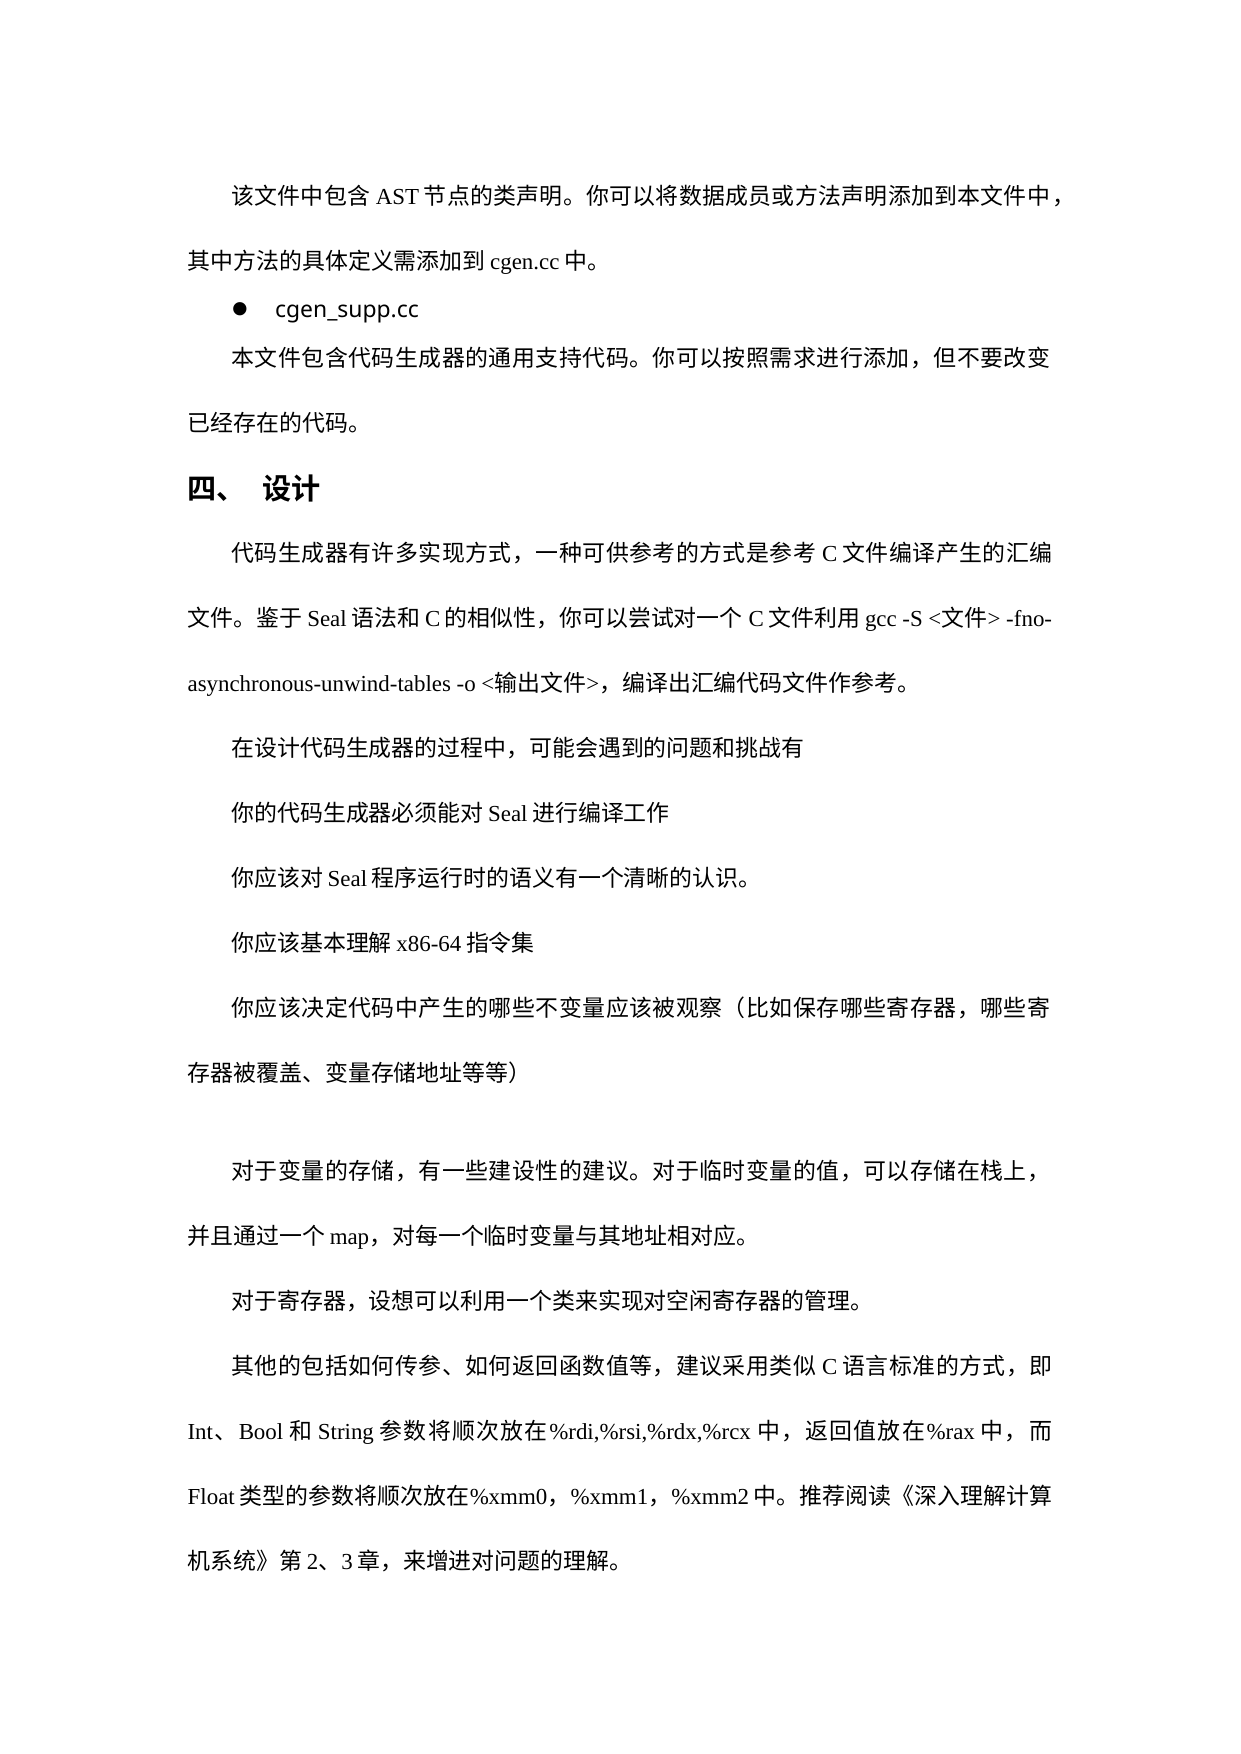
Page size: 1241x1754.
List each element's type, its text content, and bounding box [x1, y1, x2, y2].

text 对于变量的存储，有一些建设性的建议。对于临时变量的值，可以存储在栈上，并且通过一个map，对每一个临时变量与其地址相对应。 [187, 1137, 1053, 1267]
text 代码生成器有许多实现方式，一种可供参考的方式是参考C文件编译产生的汇编文件。鉴于Seal语法和C的相似性，你可以尝试对一个C文件利用gcc -S <文件> -fno-asynchronous-unwind-tables -o <输出文件>，编译出汇编代码文件作参考。 [187, 519, 1053, 714]
text 你的代码生成器必须能对Seal进行编译工作 [187, 779, 1053, 844]
text 本文件包含代码生成器的通用支持代码。你可以按照需求进行添加，但不要改变已经存在的代码。 [187, 324, 1053, 454]
text 对于寄存器，设想可以利用一个类来实现对空闲寄存器的管理。 [187, 1267, 1053, 1332]
list 设计 [187, 454, 1053, 519]
text 你应该决定代码中产生的哪些不变量应该被观察（比如保存哪些寄存器，哪些寄存器被覆盖、变量存储地址等等） [187, 974, 1053, 1104]
list cgen_supp.cc [231, 292, 1053, 324]
text 该文件中包含AST节点的类声明。你可以将数据成员或方法声明添加到本文件中，其中方法的具体定义需添加到cgen.cc中。 [187, 162, 1053, 292]
text 在设计代码生成器的过程中，可能会遇到的问题和挑战有 [187, 714, 1053, 779]
text 你应该基本理解x86-64指令集 [187, 909, 1053, 974]
text 你应该对Seal程序运行时的语义有一个清晰的认识。 [187, 844, 1053, 909]
text 其他的包括如何传参、如何返回函数值等，建议采用类似C语言标准的方式，即Int、Bool和String参数将顺次放在%rdi,%rsi,%rdx,%rcx中，返回值放在%rax中，而Float类型的参数将顺次放在%xmm0，%xmm1，%xmm2中。推荐阅读《深入理解计算机系统》第2、3章，来增进对问题的理解。 [187, 1332, 1053, 1592]
